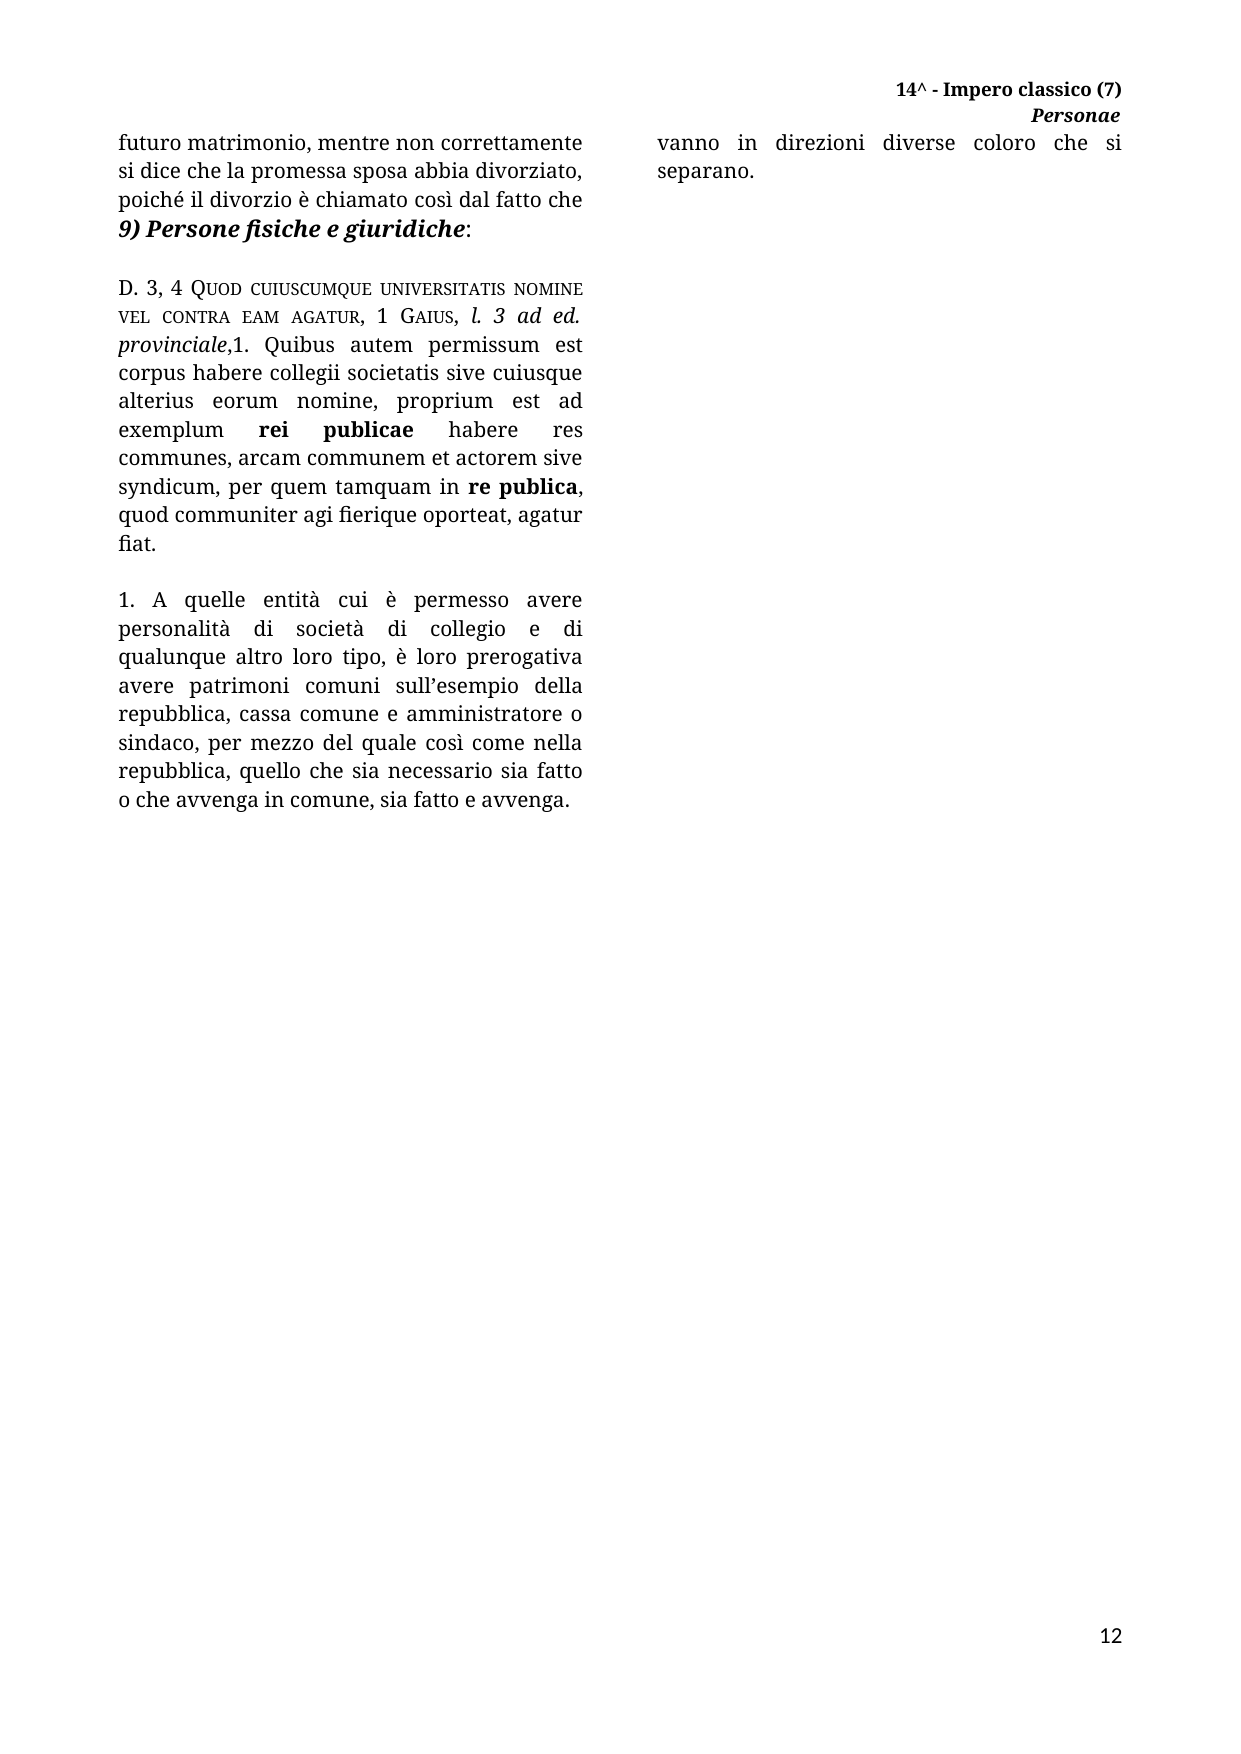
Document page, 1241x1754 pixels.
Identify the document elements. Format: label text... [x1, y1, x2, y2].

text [657, 128, 1122, 185]
text 9) Persone fisiche e giuridiche: [118, 213, 1122, 244]
text 1. A quelle entità cui è permesso avere personalità di società di collegio e di qualunque altro loro tipo, è loro prerogativa avere patrimoni comuni sull’esempio della repubblica, cassa comune e amministratore o sindaco, per mezzo del quale così come nella repubblica, quello che sia necessario sia fatto o che avvenga in comune, sia fatto e avvenga. [118, 586, 583, 813]
text D. 3, 4 Quod cuiuscumque universitatis nomine vel contra eam agatur, 1 Gaius, l. 3 ad ed. provinciale,1. Quibus autem permissum est corpus habere collegii societatis sive cuiusque alterius eorum nomine, proprium est ad exemplum rei publicae habere res communes, arcam communem et actorem sive syndicum, per quem tamquam in re publica, quod communiter agi fierique oporteat, agatur fiat. [118, 273, 583, 557]
